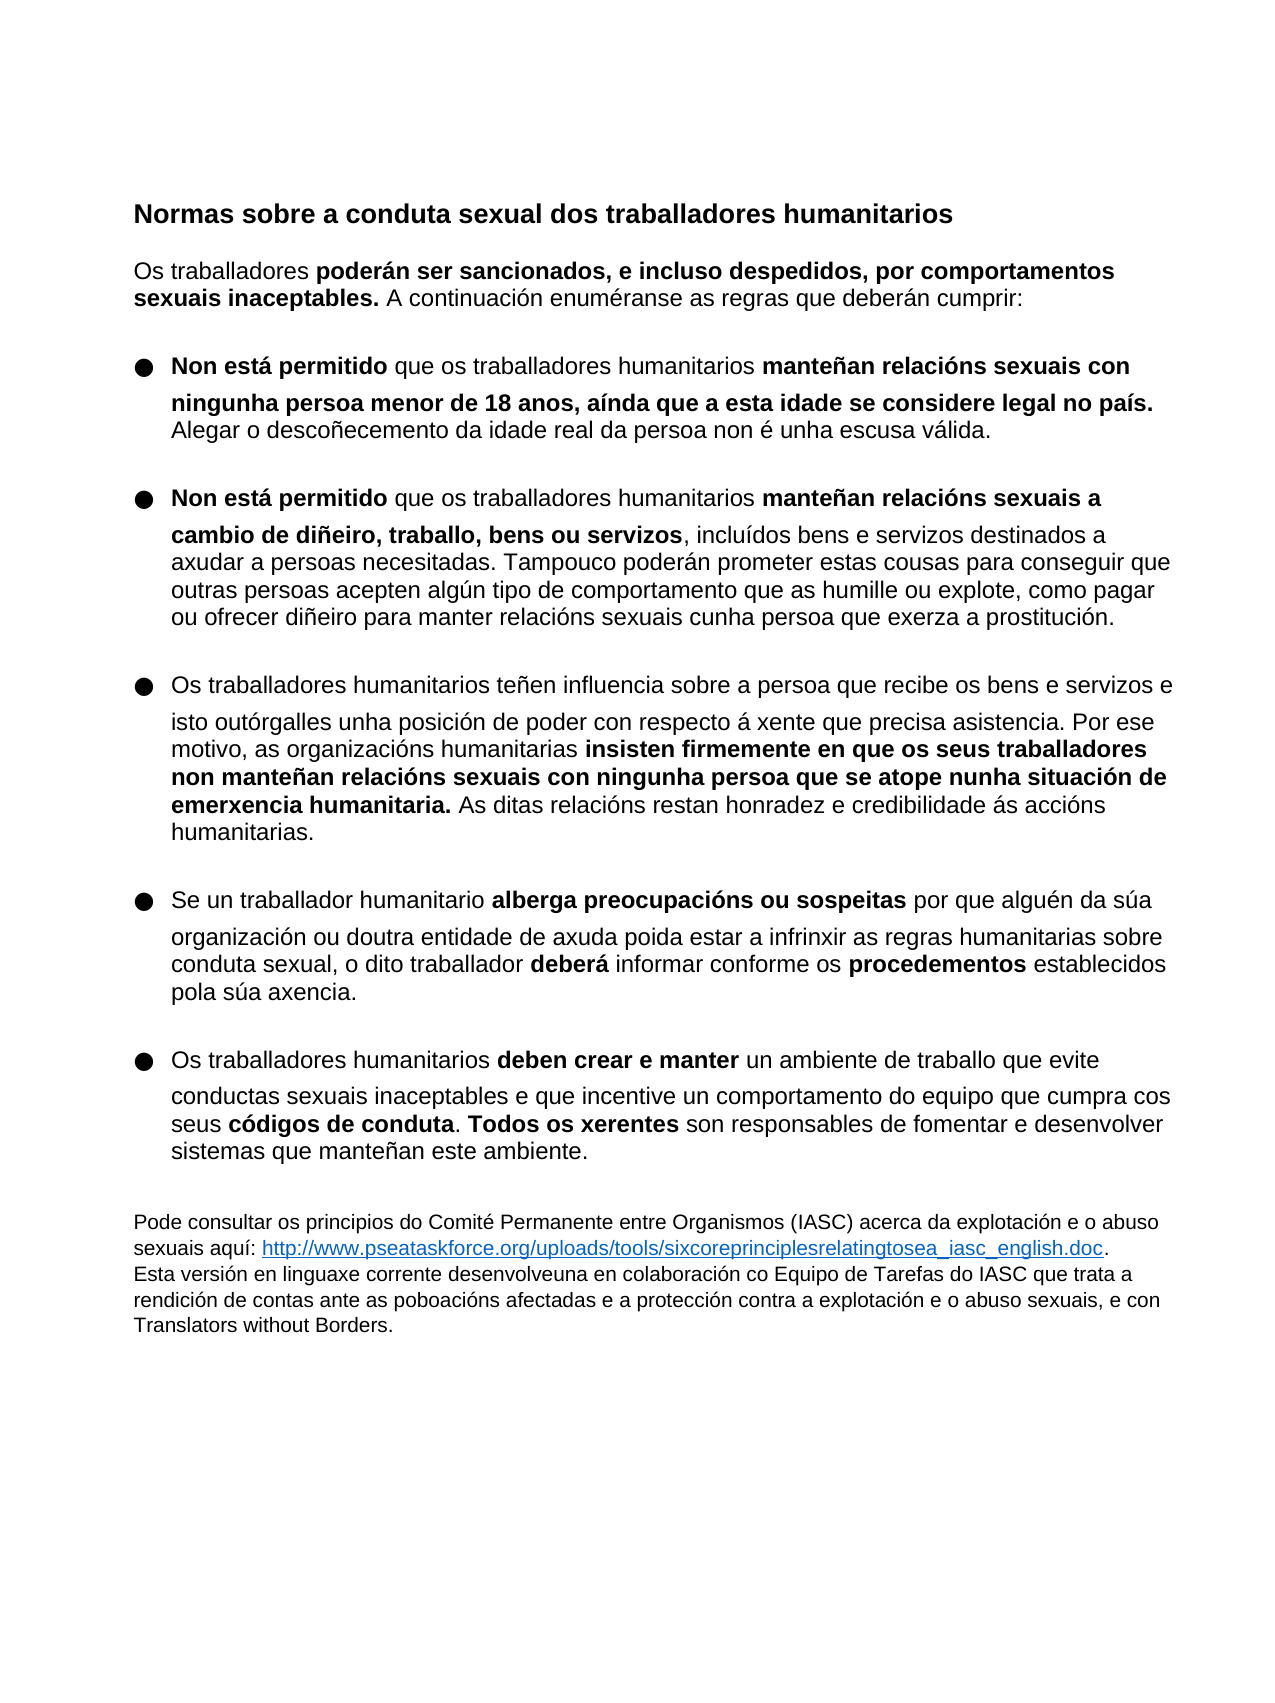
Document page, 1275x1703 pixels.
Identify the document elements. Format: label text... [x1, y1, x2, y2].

list Os traballadores humanitarios teñen influencia sobre a persoa que recibe os bens e servizos e isto outórgalles unha posición de poder con respecto á xente que precisa asistencia. Por ese motivo, as organizacións humanitarias insisten firmemente en que os seus traballadores non manteñan relacións sexuais con ningunha persoa que se atope nunha situación de emerxencia humanitaria. As ditas relacións restan honradez e credibilidade ás accións humanitarias. [133, 658, 1174, 846]
text Pode consultar os principios do Comité Permanente entre Organismos (IASC) acerca da explotación e o abuso sexuais aquí: http://www.pseataskforce.org/uploads/tools/sixcoreprinciplesrelatingtosea_iasc_english.doc. [133, 1210, 1174, 1260]
list Os traballadores humanitarios deben crear e manter un ambiente de traballo que evite conductas sexuais inaceptables e que incentive un comportamento do equipo que cumpra cos seus códigos de conduta. Todos os xerentes son responsables de fomentar e desenvolver sistemas que manteñan este ambiente. [133, 1033, 1174, 1165]
list Non está permitido que os traballadores humanitarios manteñan relacións sexuais a cambio de diñeiro, traballo, bens ou servizos, incluídos bens e servizos destinados a axudar a persoas necesitadas. Tampouco poderán prometer estas cousas para conseguir que outras persoas acepten algún tipo de comportamento que as humille ou explote, como pagar ou ofrecer diñeiro para manter relacións sexuais cunha persoa que exerza a prostitución. [133, 471, 1174, 631]
text Esta versión en linguaxe corrente desenvolveuna en colaboración co Equipo de Tarefas do IASC que trata a rendición de contas ante as poboacións afectadas e a protección contra a explotación e o abuso sexuais, e con Translators without Borders. [133, 1262, 1174, 1337]
text Os traballadores poderán ser sancionados, e incluso despedidos, por comportamentos sexuais inaceptables. A continuación enuméranse as regras que deberán cumprir: [133, 257, 1174, 312]
text Normas sobre a conduta sexual dos traballadores humanitarios [133, 198, 1174, 229]
list Non está permitido que os traballadores humanitarios manteñan relacións sexuais con ningunha persoa menor de 18 anos, aínda que a esta idade se considere legal no país. Alegar o descoñecemento da idade real da persoa non é unha escusa válida. [133, 339, 1174, 444]
list Se un traballador humanitario alberga preocupacións ou sospeitas por que alguén da súa organización ou doutra entidade de axuda poida estar a infrinxir as regras humanitarias sobre conduta sexual, o dito traballador deberá informar conforme os procedementos establecidos pola súa axencia. [133, 873, 1174, 1005]
